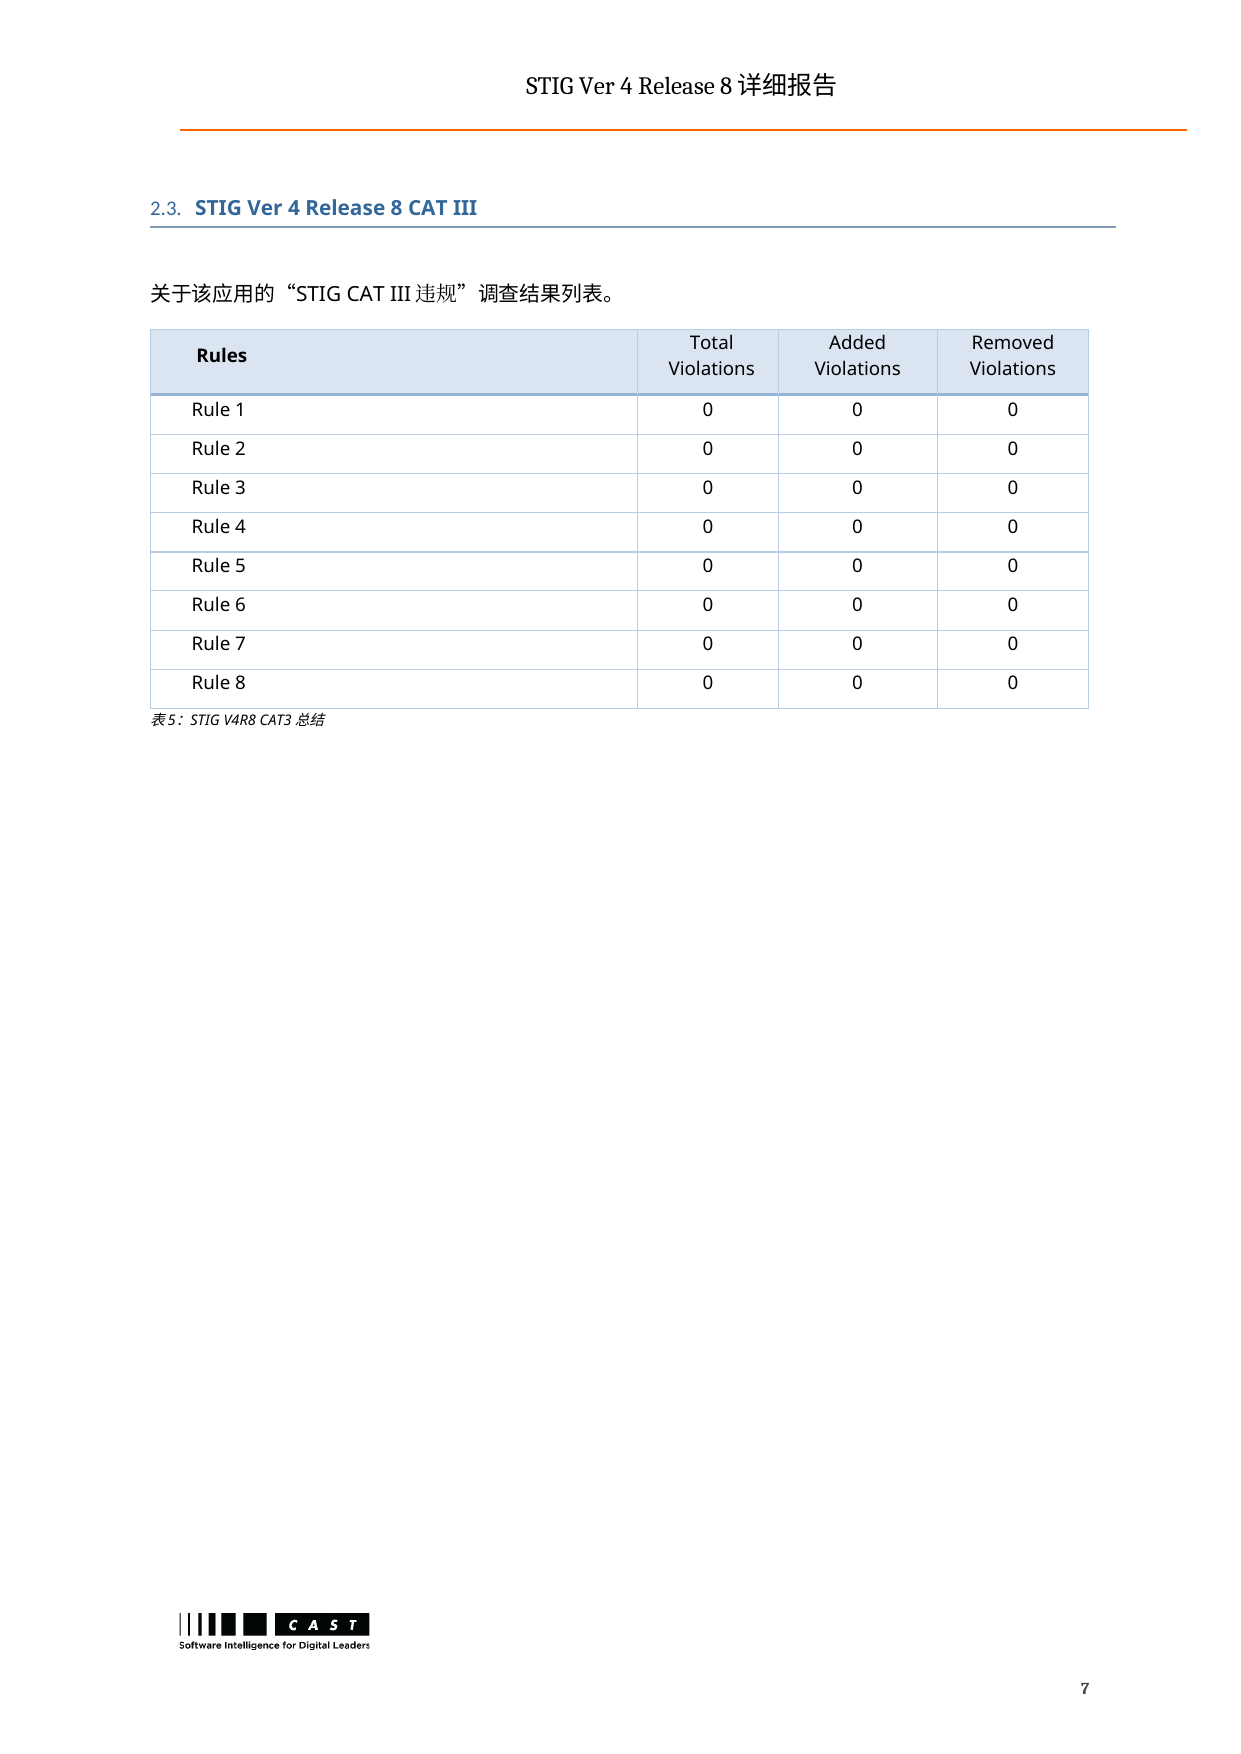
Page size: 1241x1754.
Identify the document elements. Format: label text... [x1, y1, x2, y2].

table_cell Rule 4 [151, 513, 637, 551]
table_cell Rule 8 [151, 670, 637, 708]
table_header Total Violations [638, 330, 778, 393]
table_cell 0 [938, 670, 1088, 708]
table_cell Rule 3 [151, 474, 637, 512]
table_cell 0 [938, 591, 1088, 629]
table_cell 0 [779, 435, 937, 473]
table_cell 0 [779, 553, 937, 590]
table_header Rules [151, 330, 637, 393]
table_cell 0 [638, 670, 778, 708]
table_cell 0 [779, 631, 937, 668]
table_cell 0 [938, 435, 1088, 473]
table_cell 0 [638, 396, 778, 434]
table_cell 0 [779, 670, 937, 708]
table_cell 0 [779, 396, 937, 434]
table_cell Rule 7 [151, 631, 637, 668]
table_cell Rule 2 [151, 435, 637, 473]
table_cell 0 [938, 553, 1088, 590]
table_cell 0 [779, 591, 937, 629]
text 关于该应用的“STIG CAT III违规”调查结果列表。 [150, 277, 1116, 307]
table_cell Rule 6 [151, 591, 637, 629]
table_cell 0 [638, 631, 778, 668]
table_cell 0 [938, 396, 1088, 434]
table_cell 0 [779, 474, 937, 512]
table_cell 0 [638, 435, 778, 473]
table_cell 0 [938, 631, 1088, 668]
table_cell 0 [638, 553, 778, 590]
table_cell 0 [938, 474, 1088, 512]
table_cell 0 [779, 513, 937, 551]
table_cell 0 [938, 513, 1088, 551]
table_cell Rule 1 [151, 396, 637, 434]
table_cell Rule 5 [151, 553, 637, 590]
table_header Removed Violations [938, 330, 1088, 393]
table_cell 0 [638, 474, 778, 512]
text 表5：STIG V4R8 CAT3总结 [150, 709, 1184, 730]
table_cell 0 [638, 591, 778, 629]
subtitle STIG Ver 4 Release 8 CAT III [150, 193, 1116, 226]
picture [179, 1613, 370, 1651]
table_cell 0 [638, 513, 778, 551]
table_header Added Violations [779, 330, 937, 393]
